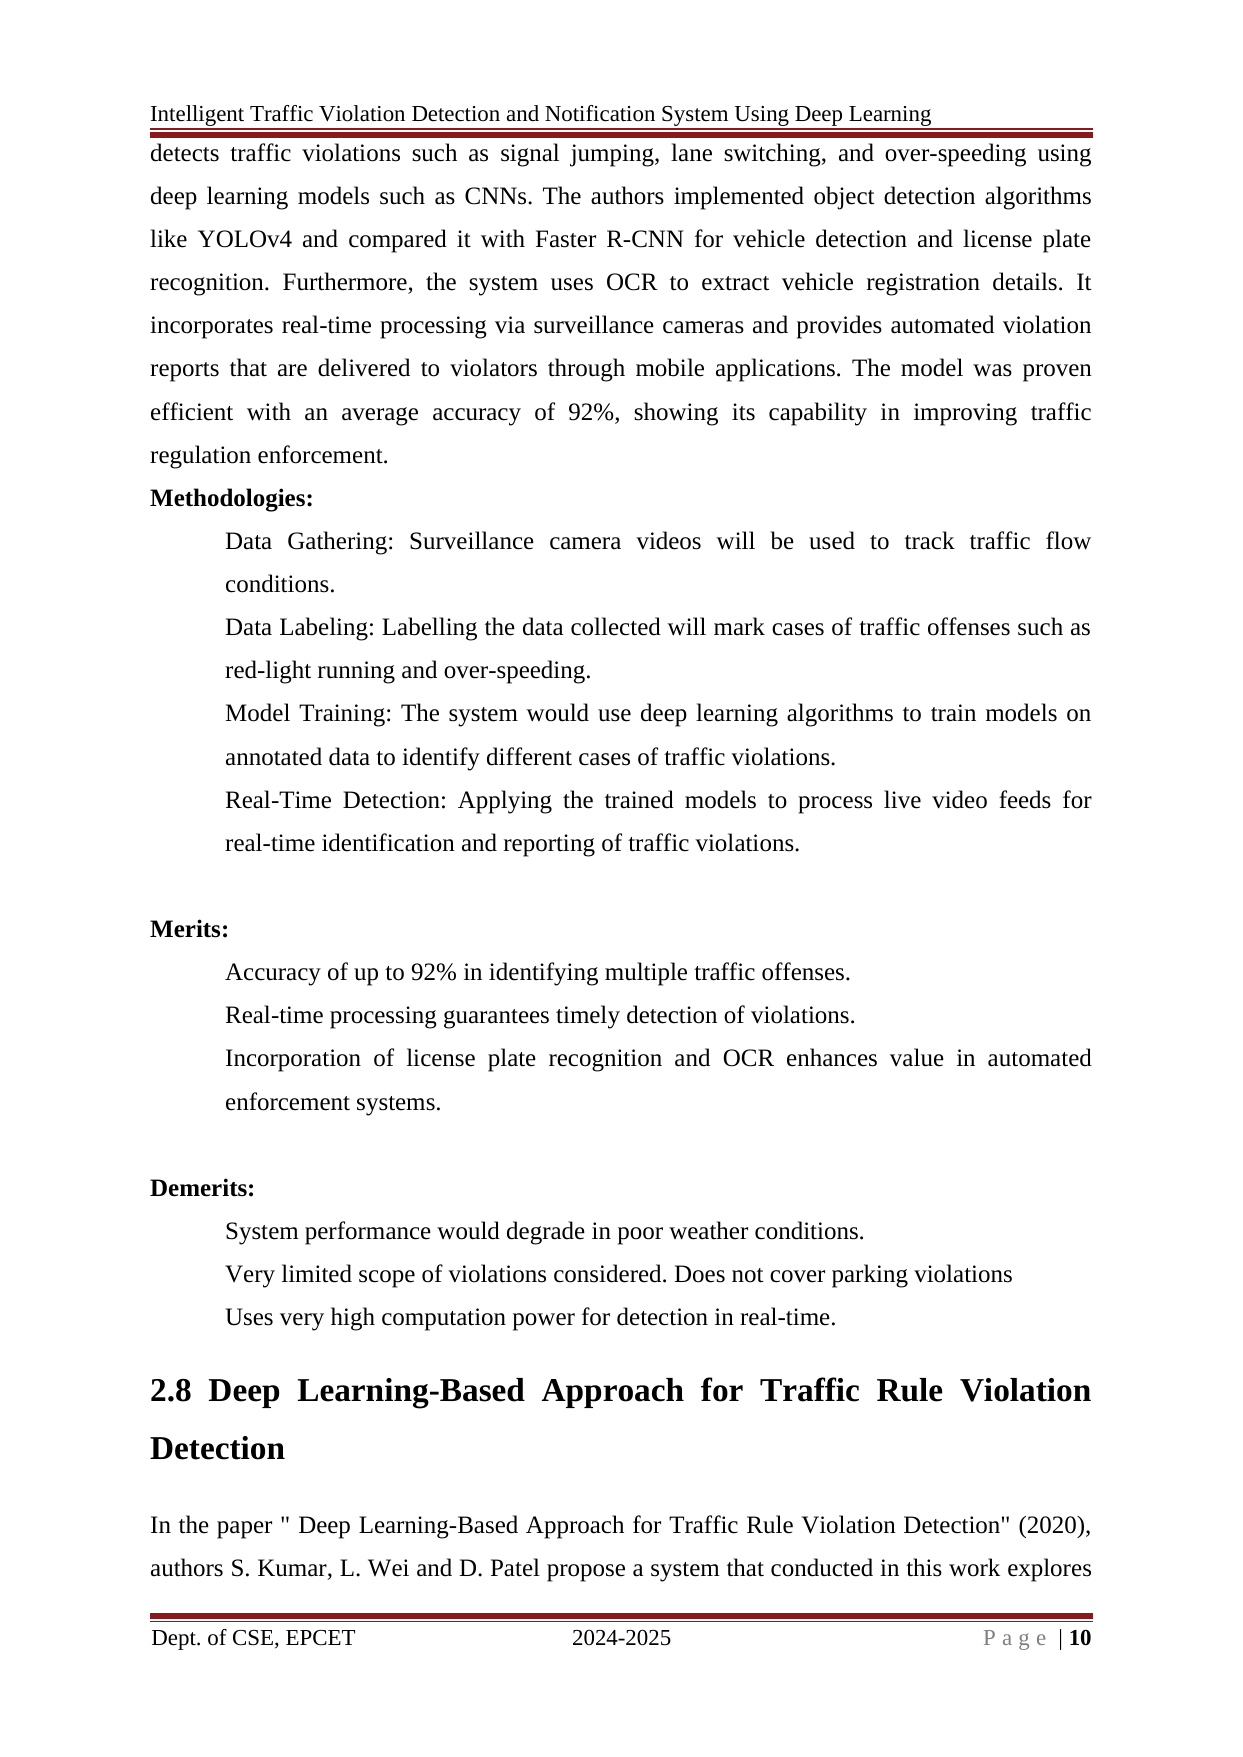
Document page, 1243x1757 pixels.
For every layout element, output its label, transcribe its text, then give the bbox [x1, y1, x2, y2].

list Accuracy of up to 92% in identifying multiple traffic offenses. [187, 957, 1093, 986]
list Real-Time Detection: Applying the trained models to process live video feeds for real-time identification and reporting of traffic violations. [187, 785, 1093, 857]
list System performance would degrade in poor weather conditions. [187, 1216, 1093, 1245]
text Methodologies: [150, 483, 1093, 512]
text Merits: [150, 914, 1093, 943]
list Data Gathering: Surveillance camera videos will be used to track traffic flow conditions. [187, 526, 1093, 598]
list Data Labeling: Labelling the data collected will mark cases of traffic offenses such as red-light running and over-speeding. [187, 612, 1093, 684]
list Uses very high computation power for detection in real-time. [187, 1302, 1093, 1331]
list Model Training: The system would use deep learning algorithms to train models on annotated data to identify different cases of traffic violations. [187, 698, 1093, 770]
text Demerits: [150, 1173, 1093, 1202]
list Incorporation of license plate recognition and OCR enhances value in automated enforcement systems. [187, 1043, 1093, 1115]
text 2.8 Deep Learning-Based Approach for Traffic Rule Violation Detection [150, 1370, 1093, 1466]
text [150, 138, 1093, 468]
list Real-time processing guarantees timely detection of violations. [187, 1000, 1093, 1029]
list Very limited scope of violations considered. Does not cover parking violations [187, 1259, 1093, 1288]
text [150, 1510, 1093, 1582]
